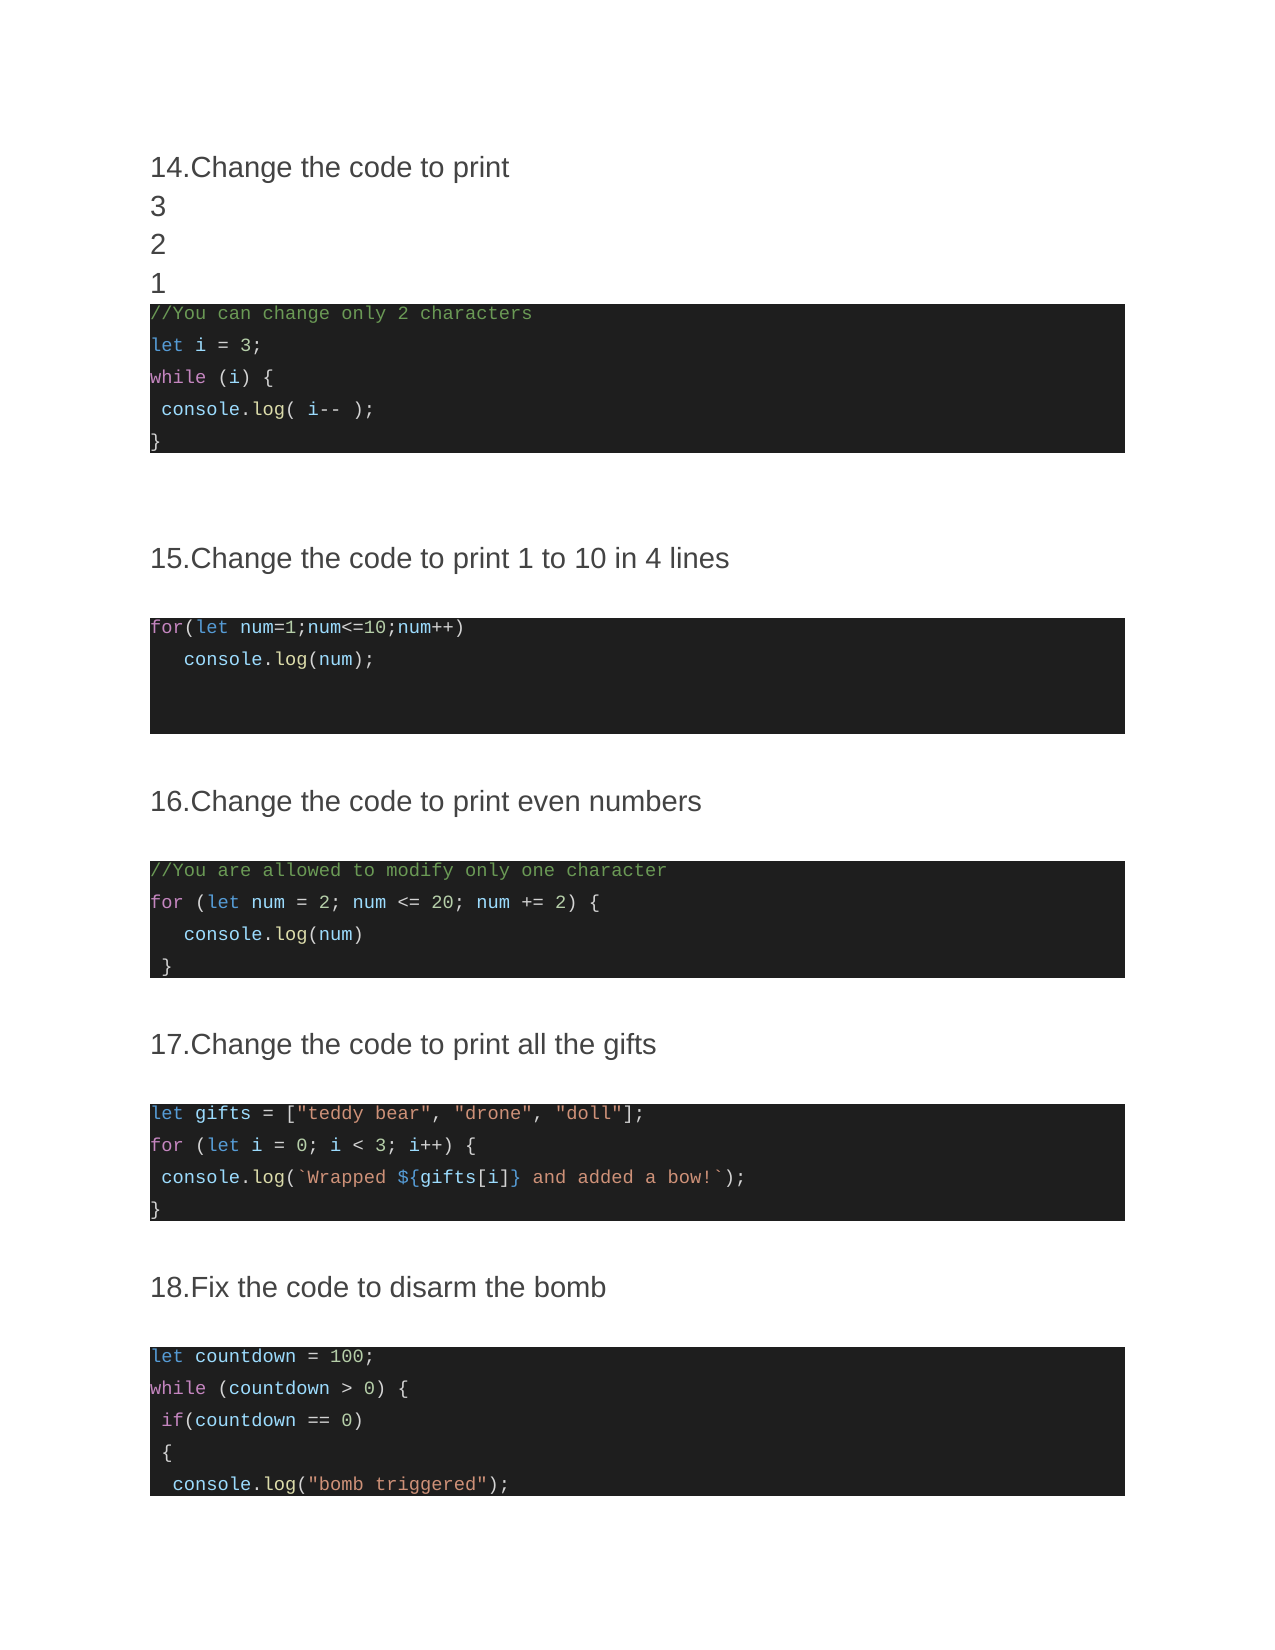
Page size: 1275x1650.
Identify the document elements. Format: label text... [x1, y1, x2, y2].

text while (countdown > 0) { [150, 1379, 1125, 1400]
text //You are allowed to modify only one character [150, 861, 1125, 882]
text 15.Change the code to print 1 to 10 in 4 lines [150, 541, 1125, 574]
text 14.Change the code to print [150, 150, 1125, 183]
text if(countdown == 0) [150, 1411, 1125, 1432]
text let i = 3; [150, 336, 1125, 357]
text 18.Fix the code to disarm the bomb [150, 1270, 1125, 1303]
text console.log(`Wrapped ${gifts[i]} and added a bow!`); [150, 1168, 1125, 1189]
text while (i) { [150, 368, 1125, 389]
text for (let num = 2; num <= 20; num += 2) { [150, 893, 1125, 914]
text console.log(num); [150, 649, 1125, 671]
text let countdown = 100; [150, 1347, 1125, 1368]
text 1 [150, 266, 1125, 299]
text } [150, 956, 1125, 978]
text //You can change only 2 characters [150, 304, 1125, 325]
text console.log("bomb triggered"); [150, 1474, 1125, 1496]
text 3 [150, 188, 1125, 222]
text 2 [150, 227, 1125, 261]
text 16.Change the code to print even numbers [150, 784, 1125, 817]
text for (let i = 0; i < 3; i++) { [150, 1136, 1125, 1157]
text 17.Change the code to print all the gifts [150, 1027, 1125, 1060]
text for(let num=1;num<=10;num++) [150, 618, 1125, 639]
text { [150, 1443, 1125, 1464]
text console.log( i-- ); [150, 400, 1125, 421]
text } [150, 1199, 1125, 1221]
text let gifts = ["teddy bear", "drone", "doll"]; [150, 1104, 1125, 1125]
text console.log(num) [150, 924, 1125, 946]
text } [150, 432, 1125, 453]
